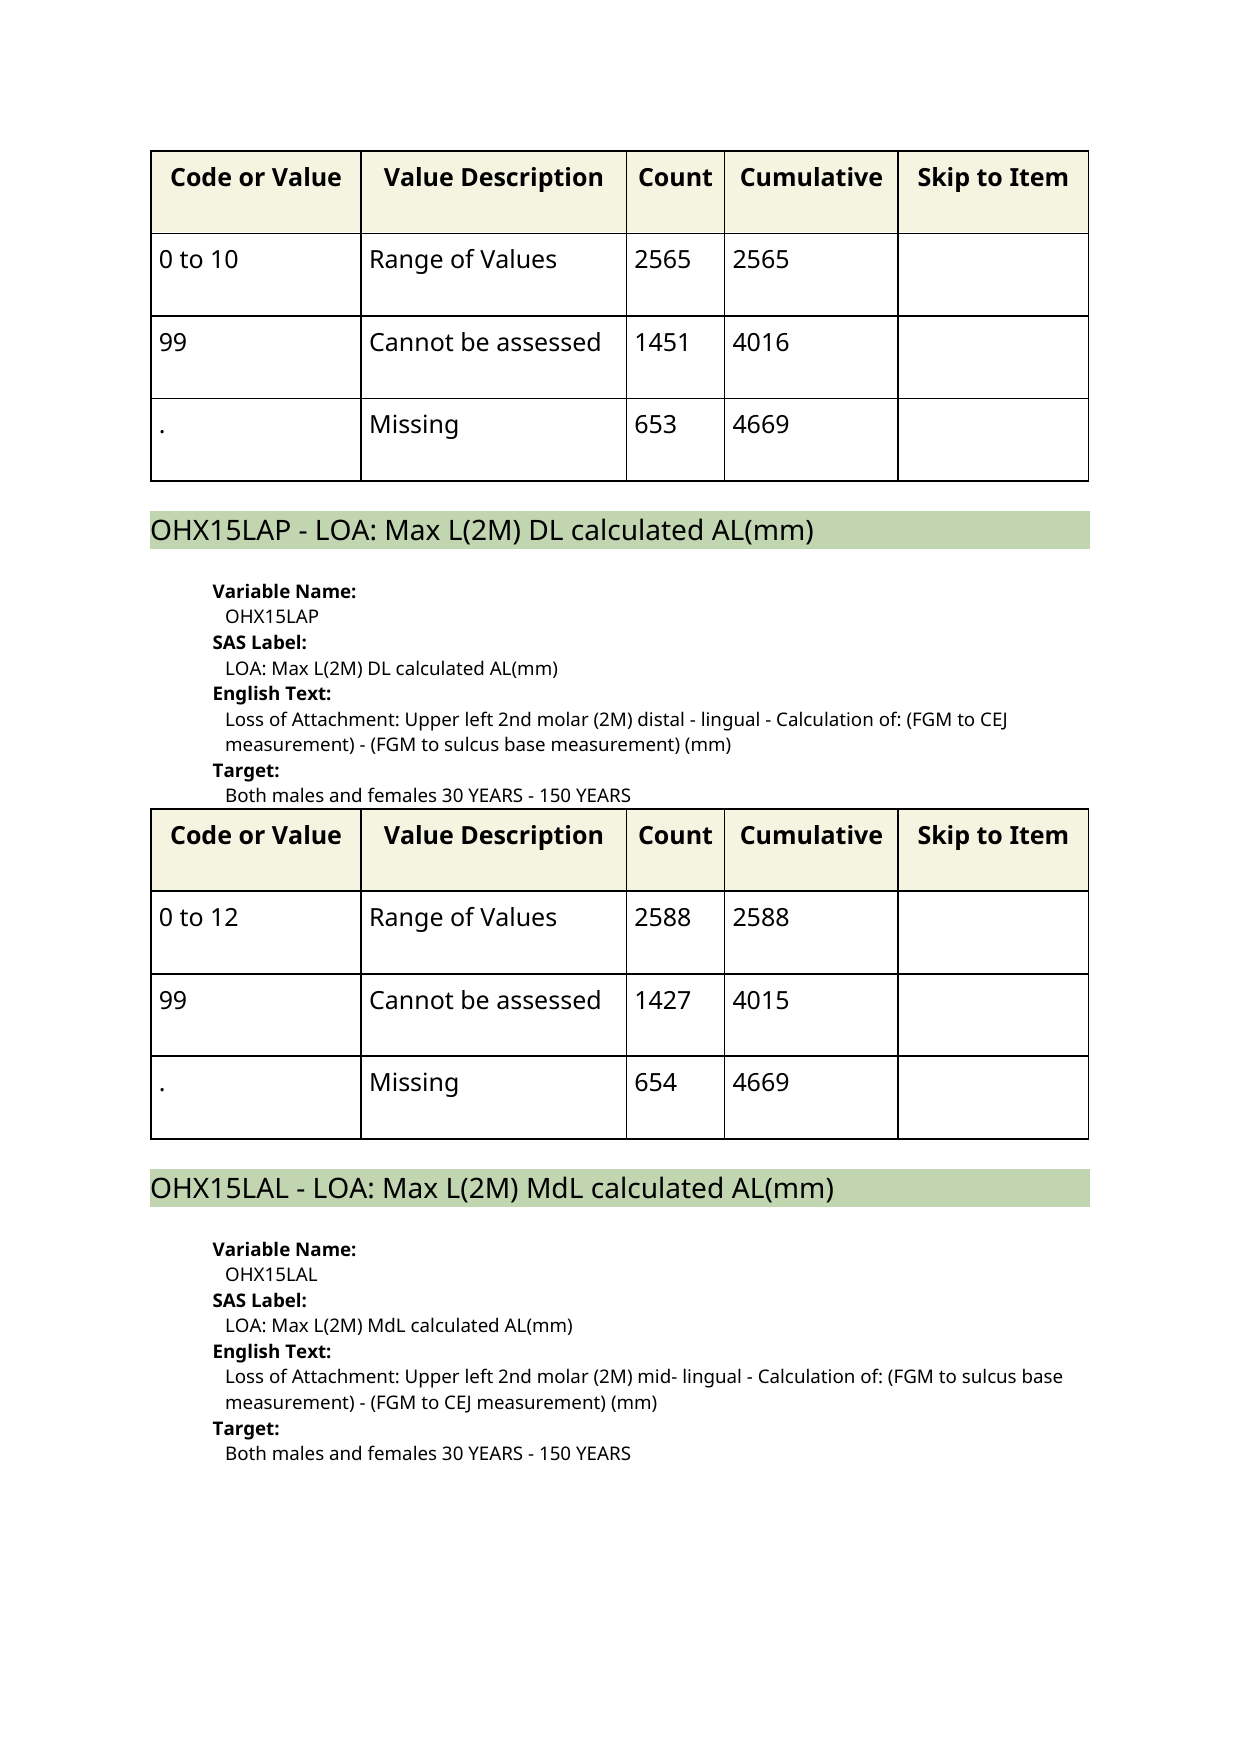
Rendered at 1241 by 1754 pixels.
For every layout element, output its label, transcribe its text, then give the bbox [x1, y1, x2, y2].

text Both males and females 30 YEARS - 150 YEARS [225, 782, 1090, 808]
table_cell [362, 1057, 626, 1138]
text SAS Label: [212, 1287, 1090, 1313]
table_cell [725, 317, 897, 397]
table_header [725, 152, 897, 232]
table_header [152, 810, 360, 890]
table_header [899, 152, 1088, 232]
text OHX15LAL - LOA: Max L(2M) MdL calculated AL(mm) [150, 1169, 1090, 1207]
text LOA: Max L(2M) MdL calculated AL(mm) [225, 1313, 1090, 1338]
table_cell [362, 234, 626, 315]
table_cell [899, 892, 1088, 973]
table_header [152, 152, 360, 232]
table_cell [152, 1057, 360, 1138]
text Variable Name: [212, 1236, 1090, 1262]
text Variable Name: [212, 578, 1090, 604]
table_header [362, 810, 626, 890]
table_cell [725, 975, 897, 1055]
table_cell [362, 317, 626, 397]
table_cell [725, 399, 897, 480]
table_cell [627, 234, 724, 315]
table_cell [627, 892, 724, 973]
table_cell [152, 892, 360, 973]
text SAS Label: [212, 629, 1090, 655]
text Loss of Attachment: Upper left 2nd molar (2M) distal - lingual - Calculation of: (FGM to CEJ measurement) - (FGM to sulcus base measurement) (mm) [225, 706, 1090, 757]
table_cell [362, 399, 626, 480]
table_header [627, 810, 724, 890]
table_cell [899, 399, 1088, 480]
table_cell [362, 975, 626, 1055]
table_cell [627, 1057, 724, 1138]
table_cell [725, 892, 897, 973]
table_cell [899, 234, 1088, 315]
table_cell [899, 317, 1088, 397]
text OHX15LAP - LOA: Max L(2M) DL calculated AL(mm) [150, 511, 1090, 549]
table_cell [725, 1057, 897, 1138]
text English Text: [212, 680, 1090, 706]
text OHX15LAP [225, 604, 1090, 629]
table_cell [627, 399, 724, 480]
text Both males and females 30 YEARS - 150 YEARS [225, 1440, 1090, 1466]
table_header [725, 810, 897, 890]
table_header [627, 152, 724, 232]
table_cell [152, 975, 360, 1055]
text OHX15LAL [225, 1262, 1090, 1287]
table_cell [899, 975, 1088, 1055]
text LOA: Max L(2M) DL calculated AL(mm) [225, 655, 1090, 680]
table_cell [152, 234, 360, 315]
text Target: [212, 1415, 1090, 1440]
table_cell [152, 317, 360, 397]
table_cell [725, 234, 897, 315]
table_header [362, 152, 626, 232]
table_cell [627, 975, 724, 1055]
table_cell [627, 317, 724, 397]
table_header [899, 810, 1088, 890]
text Target: [212, 757, 1090, 782]
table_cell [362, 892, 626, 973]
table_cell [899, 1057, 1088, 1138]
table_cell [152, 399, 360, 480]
text English Text: [212, 1338, 1090, 1364]
text Loss of Attachment: Upper left 2nd molar (2M) mid- lingual - Calculation of: (FGM to sulcus base measurement) - (FGM to CEJ measurement) (mm) [225, 1364, 1090, 1415]
